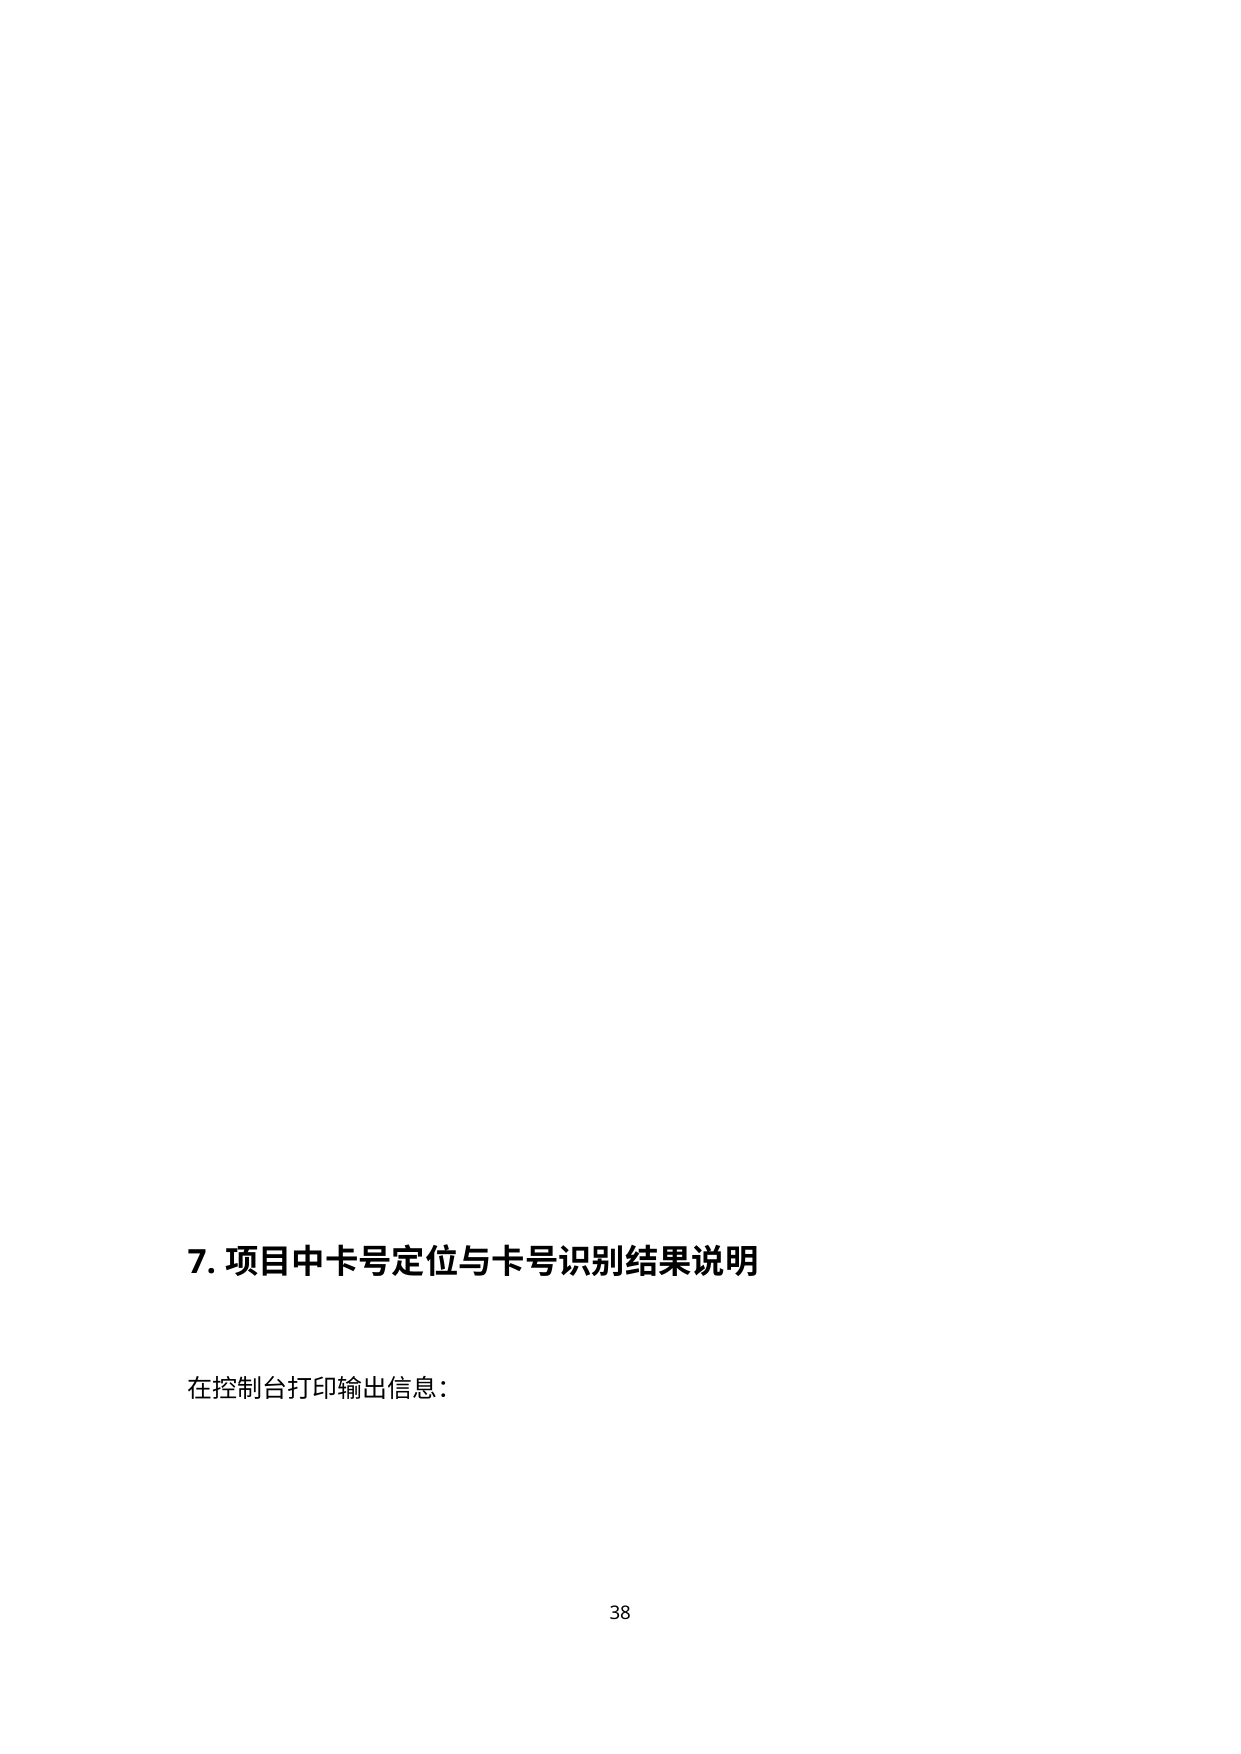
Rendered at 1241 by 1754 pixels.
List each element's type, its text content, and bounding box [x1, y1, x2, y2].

subtitle 项目中卡号定位与卡号识别结果说明 [187, 1227, 1053, 1292]
text 在控制台打印输出信息： [187, 1354, 1053, 1419]
